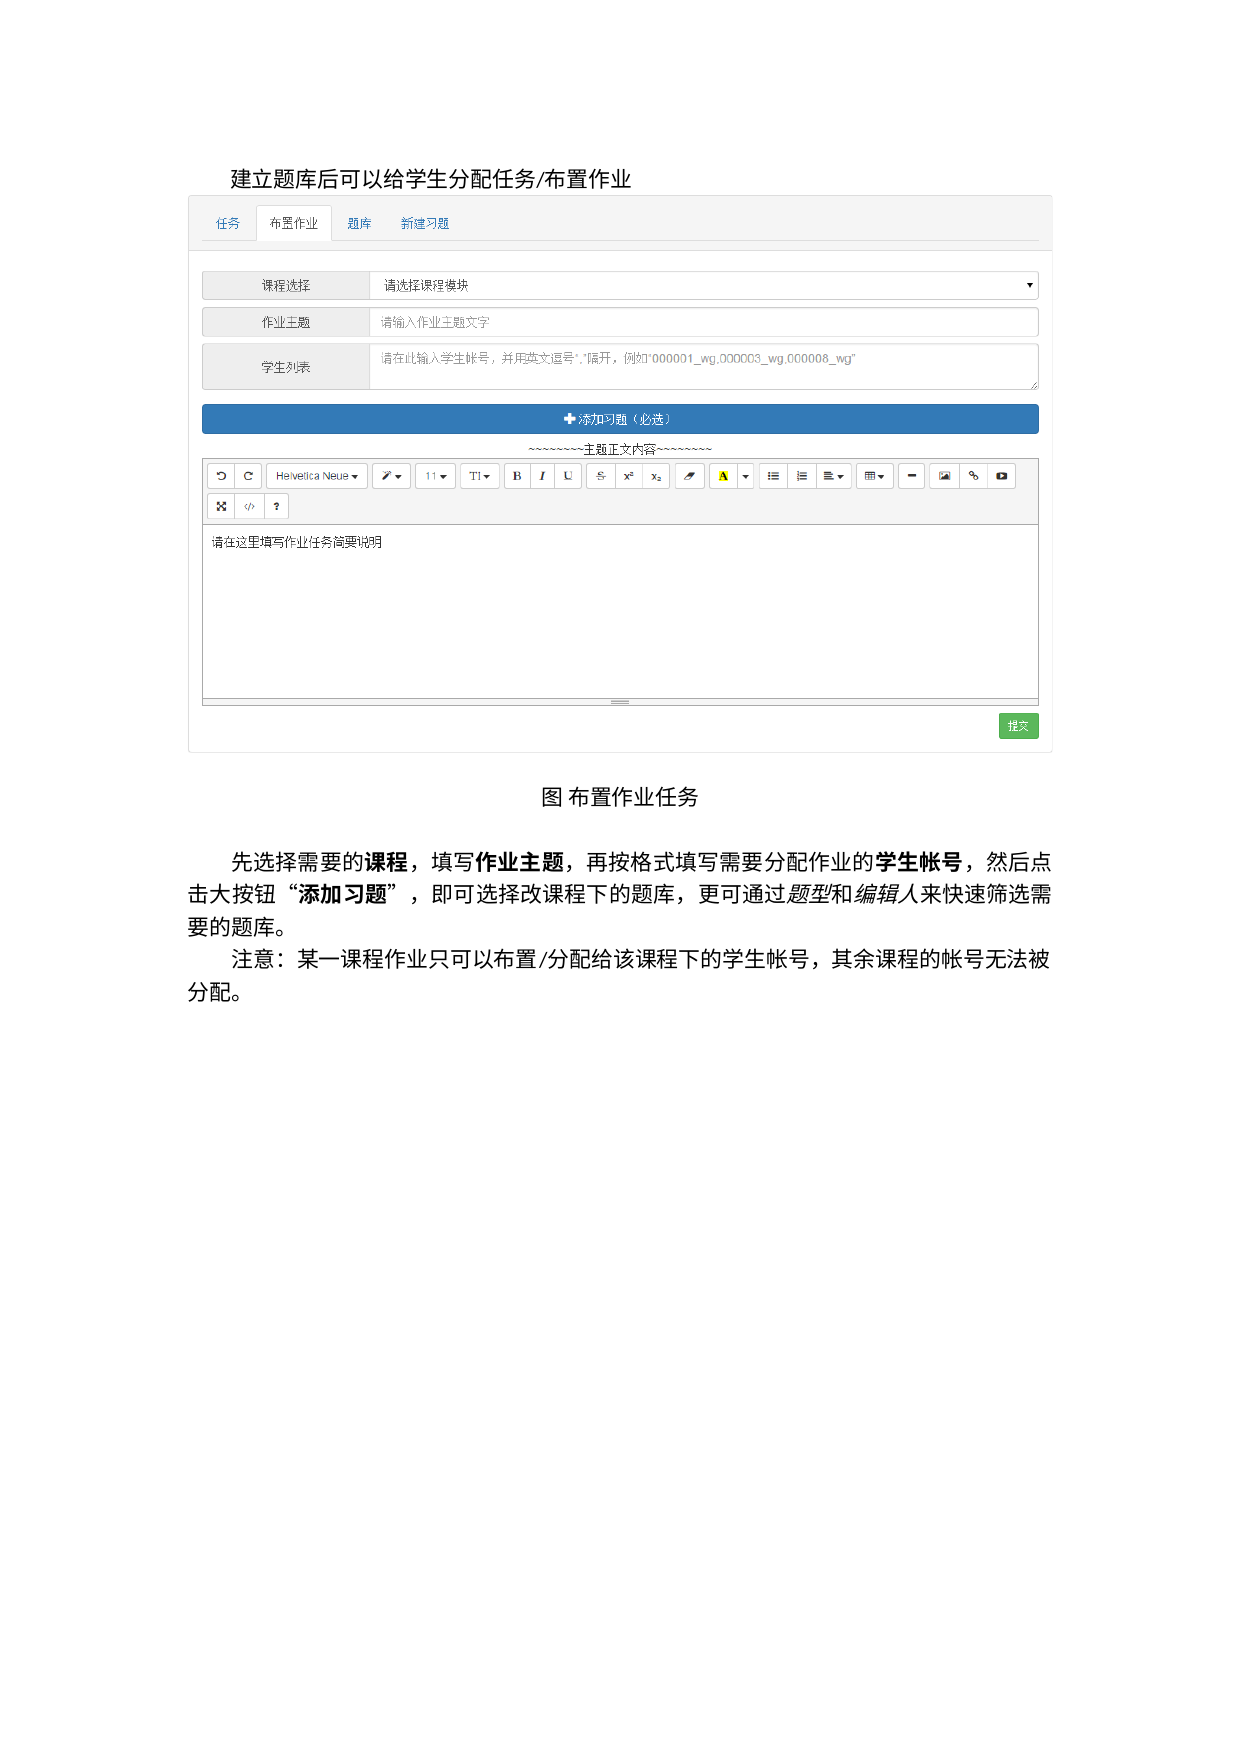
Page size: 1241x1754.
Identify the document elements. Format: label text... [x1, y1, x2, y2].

text 图 布置作业任务 [187, 779, 1053, 812]
text 先选择需要的课程，填写作业主题，再按格式填写需要分配作业的学生帐号，然后点击大按钮“添加习题”，即可选择改课程下的题库，更可通过题型和编辑人来快速筛选需要的题库。 [187, 844, 1053, 942]
picture [187, 194, 1053, 753]
text 注意：某一课程作业只可以布置/分配给该课程下的学生帐号，其余课程的帐号无法被分配。 [187, 942, 1053, 1007]
text 建立题库后可以给学生分配任务/布置作业 [187, 162, 1053, 194]
